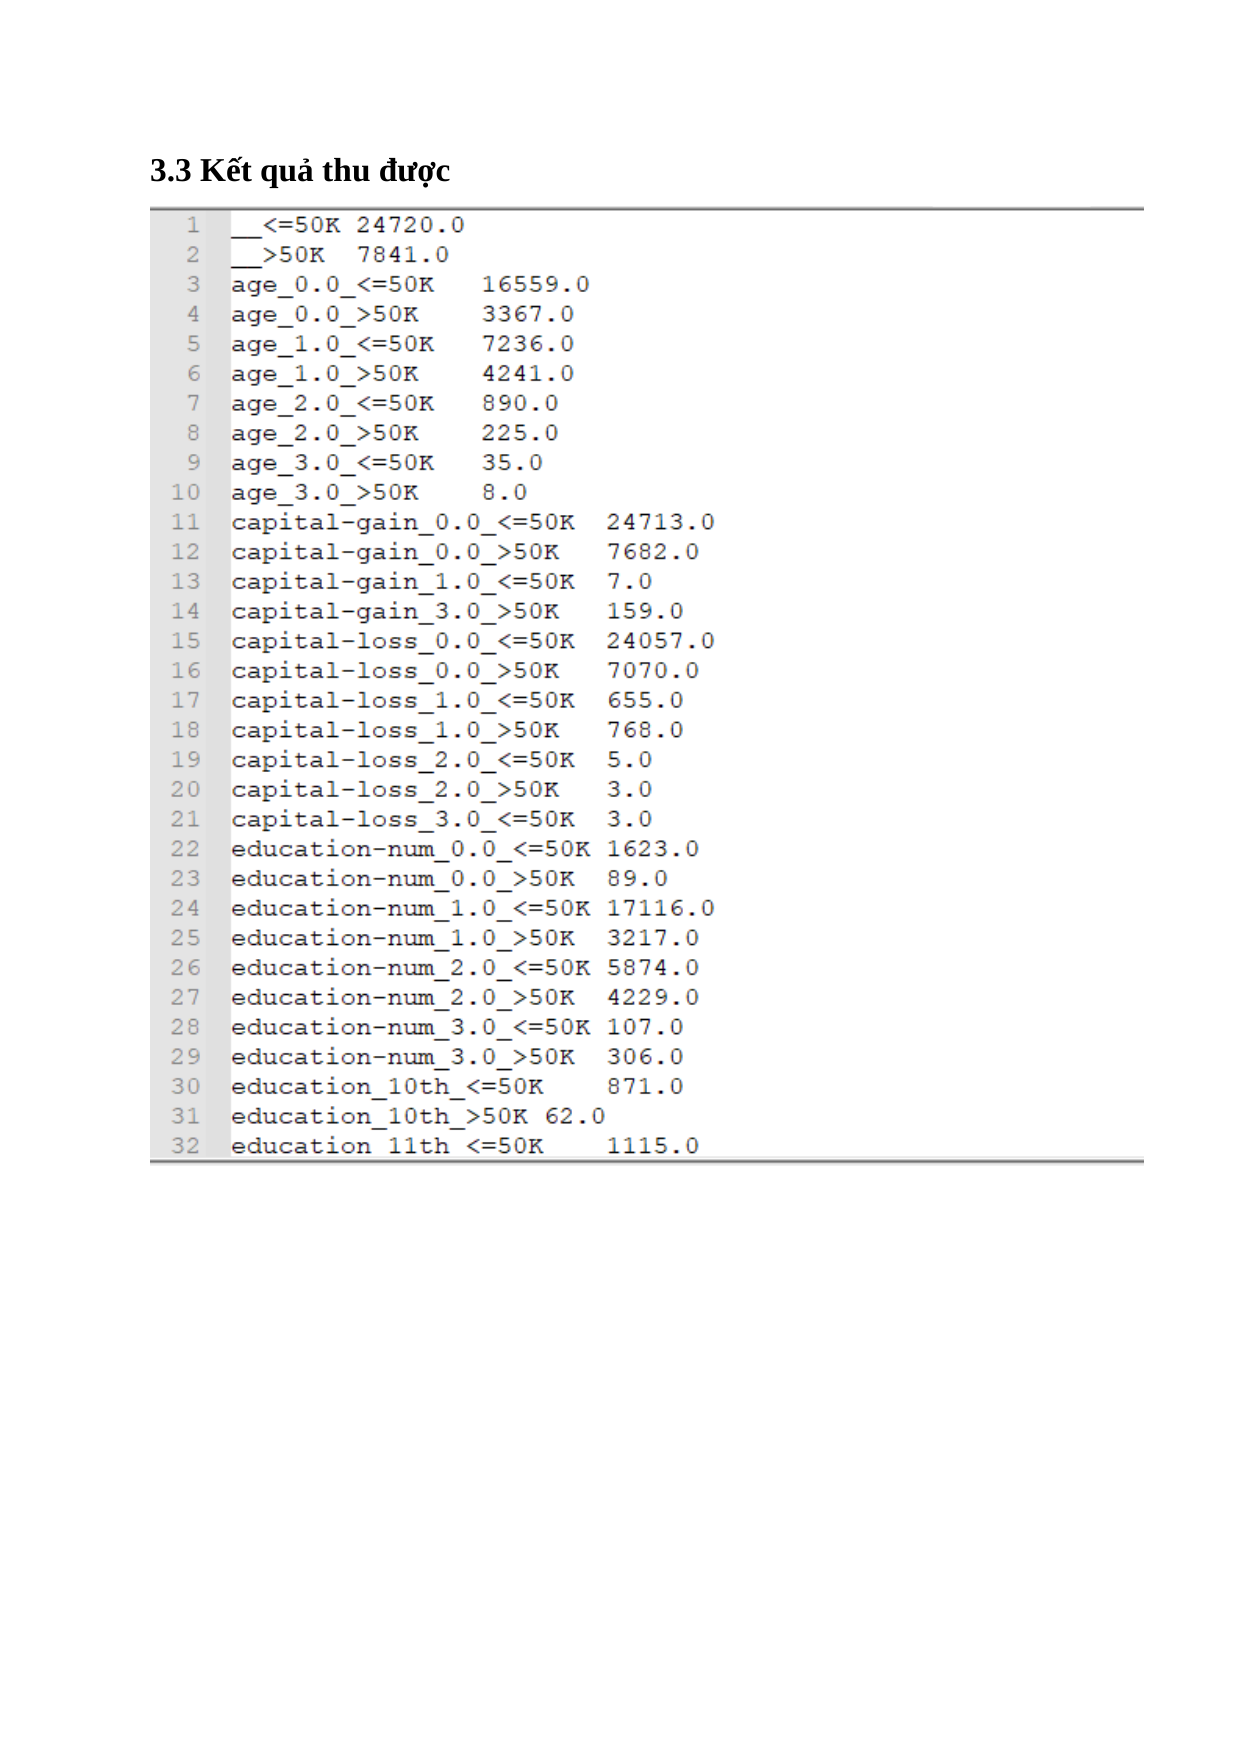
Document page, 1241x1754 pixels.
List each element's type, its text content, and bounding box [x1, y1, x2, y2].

picture [150, 206, 1144, 1166]
subtitle 3.3 Kết quả thu được [150, 150, 1240, 188]
